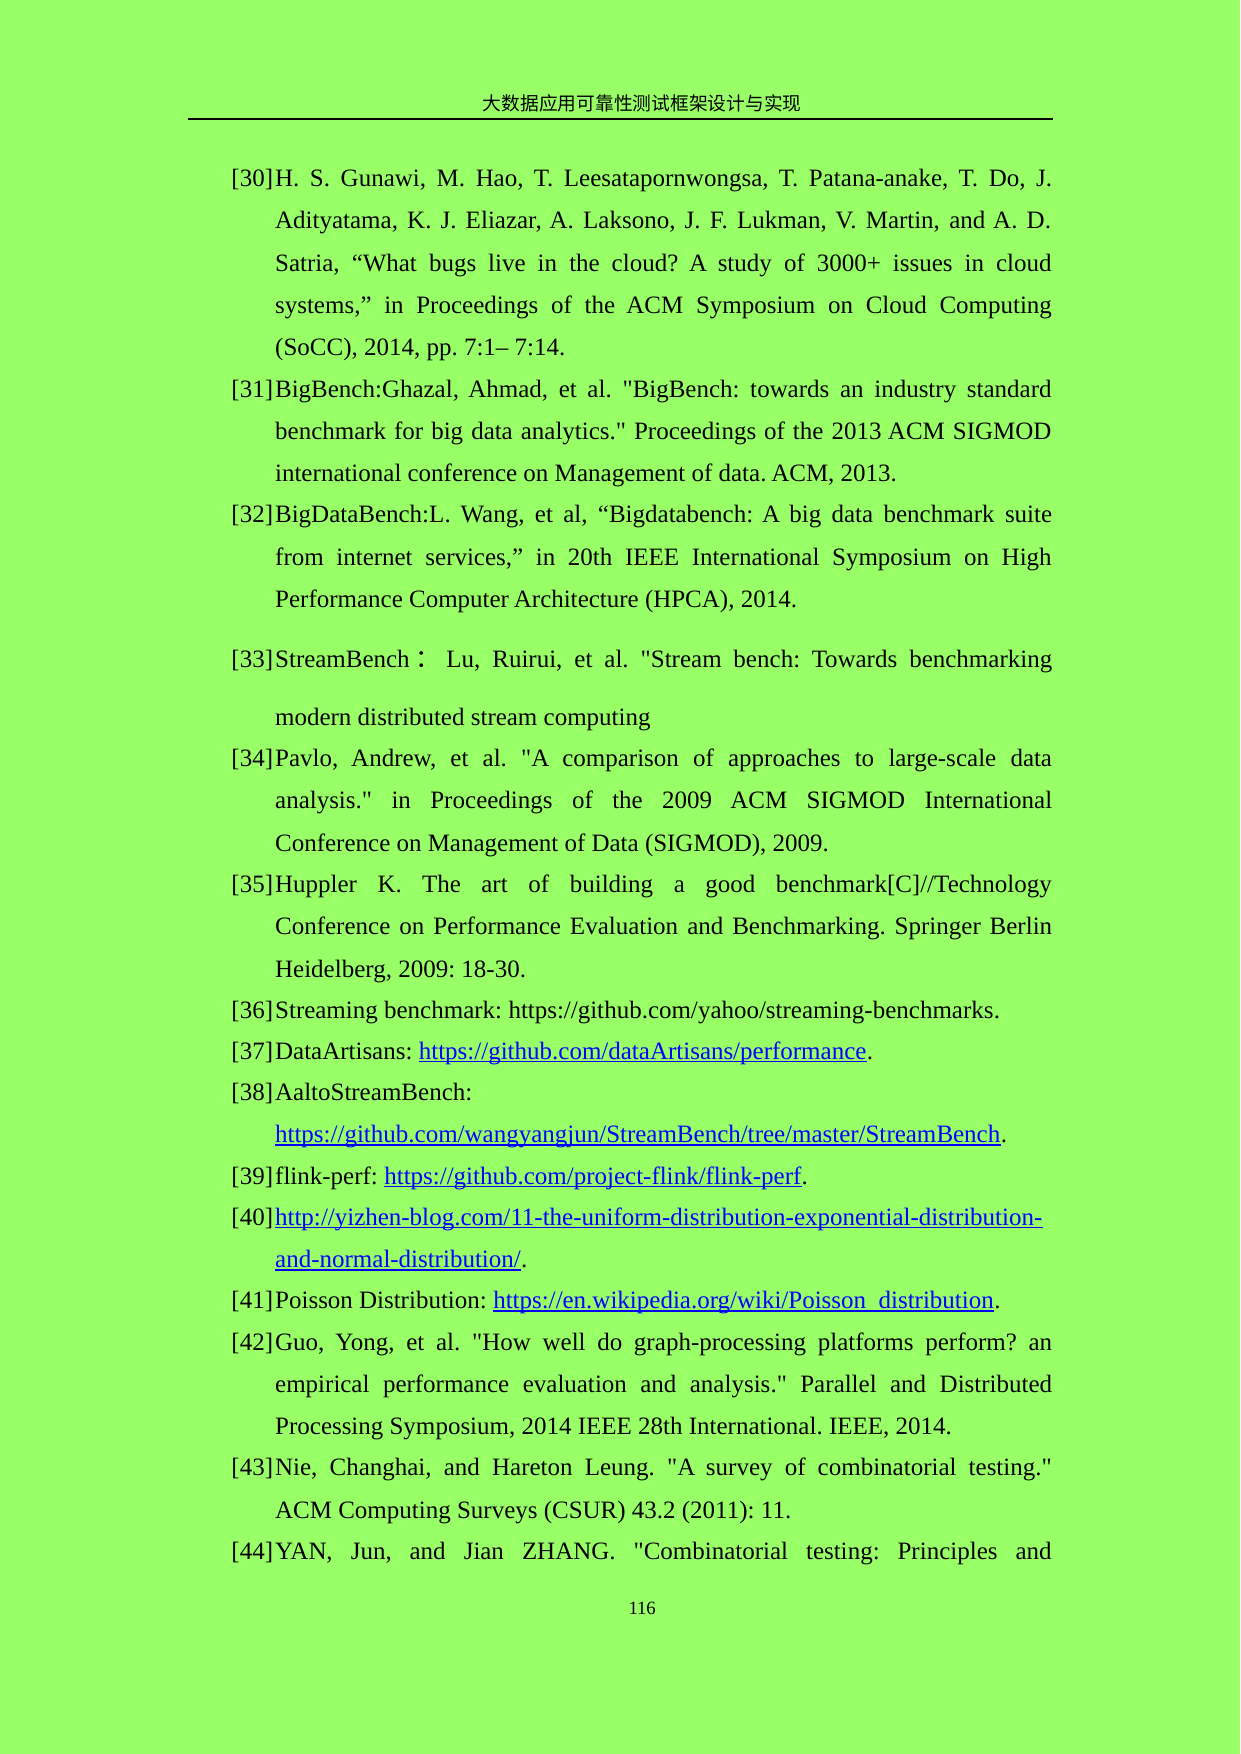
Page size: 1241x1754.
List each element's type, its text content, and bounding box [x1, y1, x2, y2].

list flink-perf: https://github.com/project-flink/flink-perf. [231, 1158, 1053, 1192]
list StreamBench：Lu, Ruirui, et al. "Stream bench: Towards benchmarking modern distributed stream computing [231, 623, 1053, 733]
list http://yizhen-blog.com/11-the-uniform-distribution-exponential-distribution-and-normal-distribution/. [231, 1199, 1053, 1276]
list AaltoStreamBench: https://github.com/wangyangjun/StreamBench/tree/master/StreamBench. [231, 1074, 1053, 1151]
list Pavlo, Andrew, et al. "A comparison of approaches to large-scale data analysis." in Proceedings of the 2009 ACM SIGMOD International Conference on Management of Data (SIGMOD), 2009. [231, 740, 1053, 859]
list Streaming benchmark: https://github.com/yahoo/streaming-benchmarks. [231, 992, 1053, 1026]
list BigBench:Ghazal, Ahmad, et al. "BigBench: towards an industry standard benchmark for big data analytics." Proceedings of the 2013 ACM SIGMOD international conference on Management of data. ACM, 2013. [231, 371, 1053, 490]
list DataArtisans: https://github.com/dataArtisans/performance. [231, 1033, 1053, 1067]
list Huppler K. The art of building a good benchmark[C]//Technology Conference on Performance Evaluation and Benchmarking. Springer Berlin Heidelberg, 2009: 18-30. [231, 866, 1053, 985]
list Guo, Yong, et al. "How well do graph-processing platforms perform? an empirical performance evaluation and analysis." Parallel and Distributed Processing Symposium, 2014 IEEE 28th International. IEEE, 2014. [231, 1324, 1053, 1443]
list BigDataBench:L. Wang, et al, “Bigdatabench: A big data benchmark suite from internet services,” in 20th IEEE International Symposium on High Performance Computer Architecture (HPCA), 2014. [231, 497, 1053, 616]
list H. S. Gunawi, M. Hao, T. Leesatapornwongsa, T. Patana-anake, T. Do, J. Adityatama, K. J. Eliazar, A. Laksono, J. F. Lukman, V. Martin, and A. D. Satria, “What bugs live in the cloud? A study of 3000+ issues in cloud systems,” in Proceedings of the ACM Symposium on Cloud Computing (SoCC), 2014, pp. 7:1– 7:14. [231, 160, 1053, 364]
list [231, 1533, 1053, 1567]
list Poisson Distribution: https://en.wikipedia.org/wiki/Poisson_distribution. [231, 1283, 1053, 1317]
list Nie, Changhai, and Hareton Leung. "A survey of combinatorial testing." ACM Computing Surveys (CSUR) 43.2 (2011): 11. [231, 1450, 1053, 1526]
